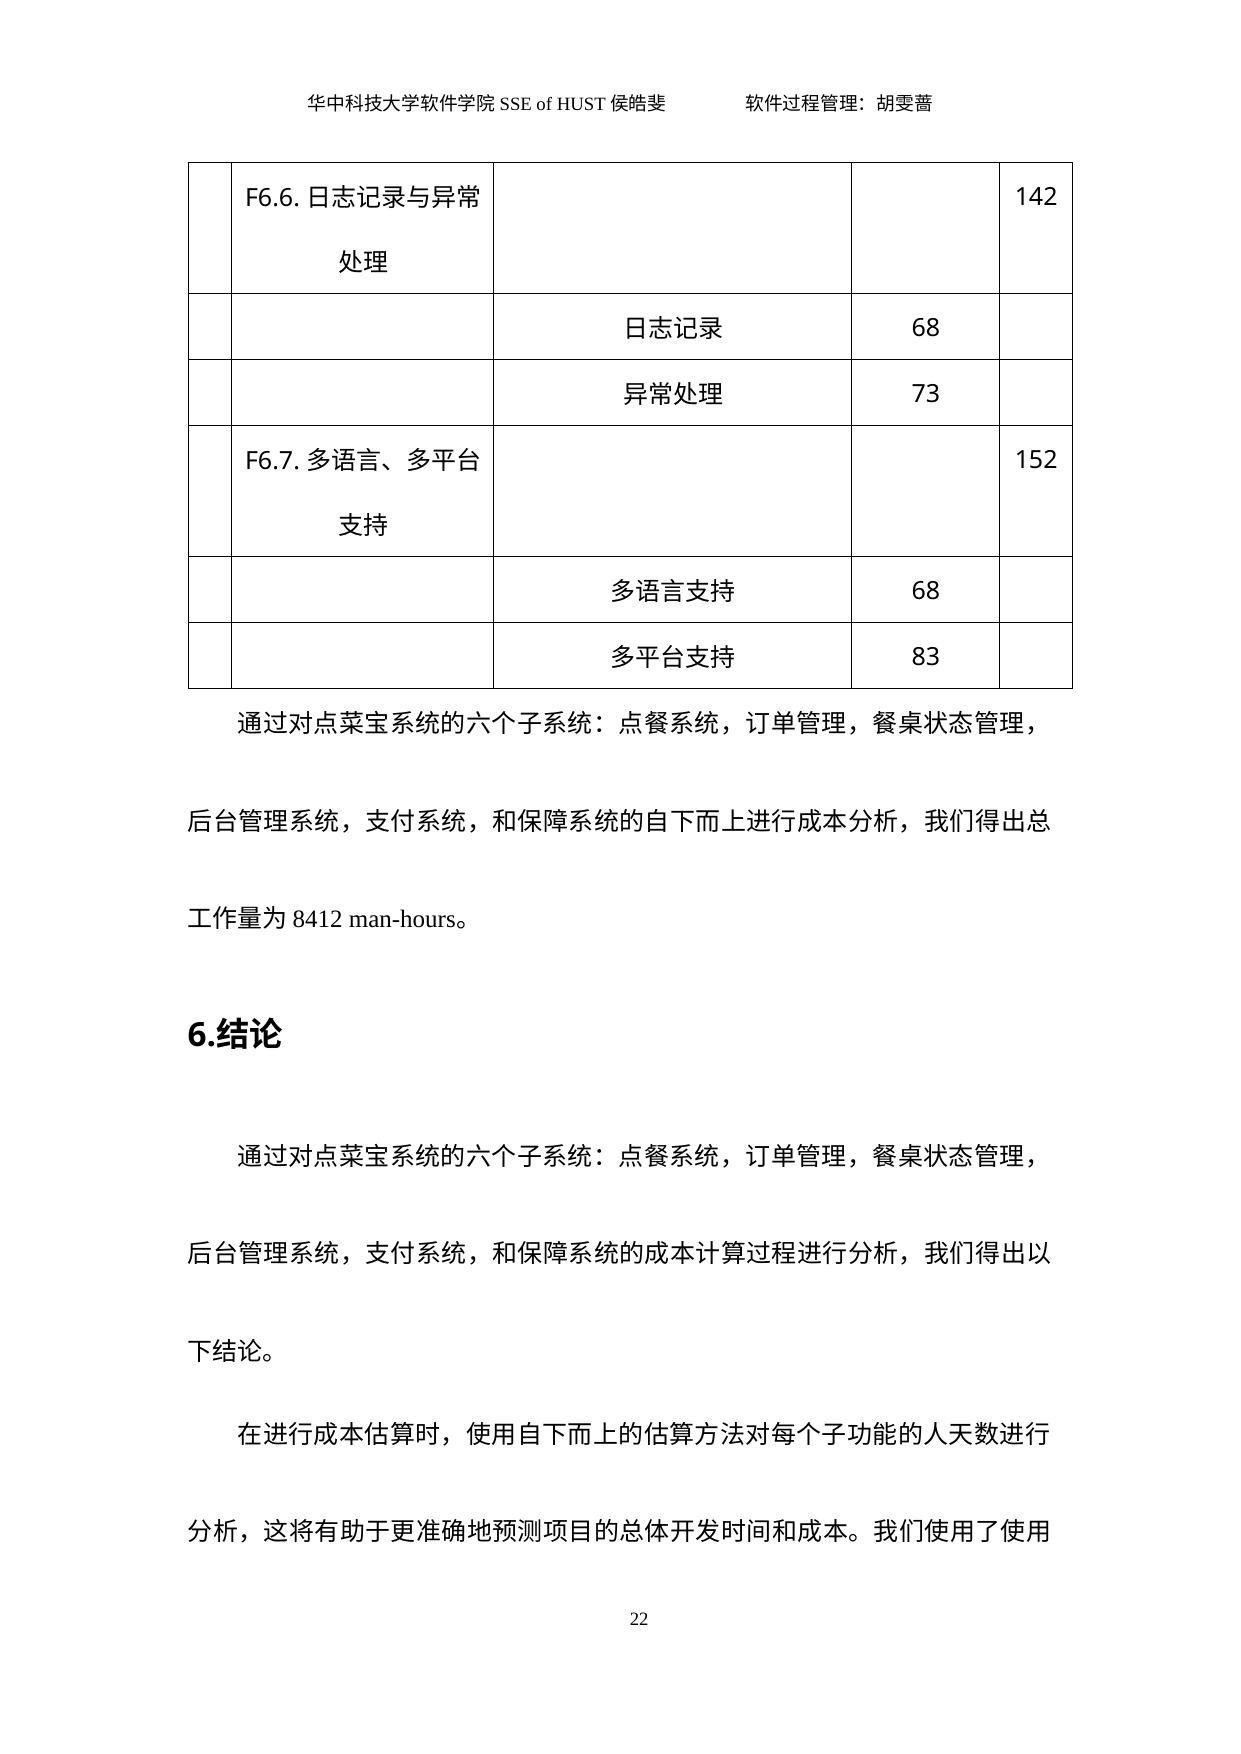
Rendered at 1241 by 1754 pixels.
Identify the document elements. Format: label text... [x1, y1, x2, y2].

subtitle 6.结论 [187, 1000, 1053, 1065]
table_cell [494, 163, 851, 293]
table_cell 68 [852, 557, 999, 622]
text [187, 1400, 1053, 1562]
table_cell 多平台支持 [494, 623, 851, 688]
table_cell 日志记录 [494, 294, 851, 359]
table_cell F6.7. 多语言、多平台支持 [232, 426, 493, 556]
text 通过对点菜宝系统的六个子系统：点餐系统，订单管理，餐桌状态管理，后台管理系统，支付系统，和保障系统的成本计算过程进行分析，我们得出以下结论。 [187, 1122, 1053, 1382]
table_cell 异常处理 [494, 360, 851, 425]
table_cell [1000, 294, 1072, 359]
table_cell 73 [852, 360, 999, 425]
table_cell [232, 360, 493, 425]
table_cell [189, 360, 231, 425]
table_cell [1000, 360, 1072, 425]
table_cell [1000, 623, 1072, 688]
table_cell 152 [1000, 426, 1072, 556]
table_cell [494, 426, 851, 556]
table_cell [189, 294, 231, 359]
table_cell 68 [852, 294, 999, 359]
table_cell [189, 557, 231, 622]
table_cell [232, 294, 493, 359]
text 通过对点菜宝系统的六个子系统：点餐系统，订单管理，餐桌状态管理，后台管理系统，支付系统，和保障系统的自下而上进行成本分析，我们得出总工作量为8412 man-hours。 [187, 689, 1053, 949]
table_cell [232, 557, 493, 622]
table_cell [232, 623, 493, 688]
table_cell [189, 623, 231, 688]
table_cell [189, 163, 231, 293]
table_cell 多语言支持 [494, 557, 851, 622]
table_cell [1000, 557, 1072, 622]
table_cell 83 [852, 623, 999, 688]
table_cell 142 [1000, 163, 1072, 293]
table_cell [189, 426, 231, 556]
table_cell [852, 426, 999, 556]
table_cell [852, 163, 999, 293]
table_cell F6.6. 日志记录与异常处理 [232, 163, 493, 293]
